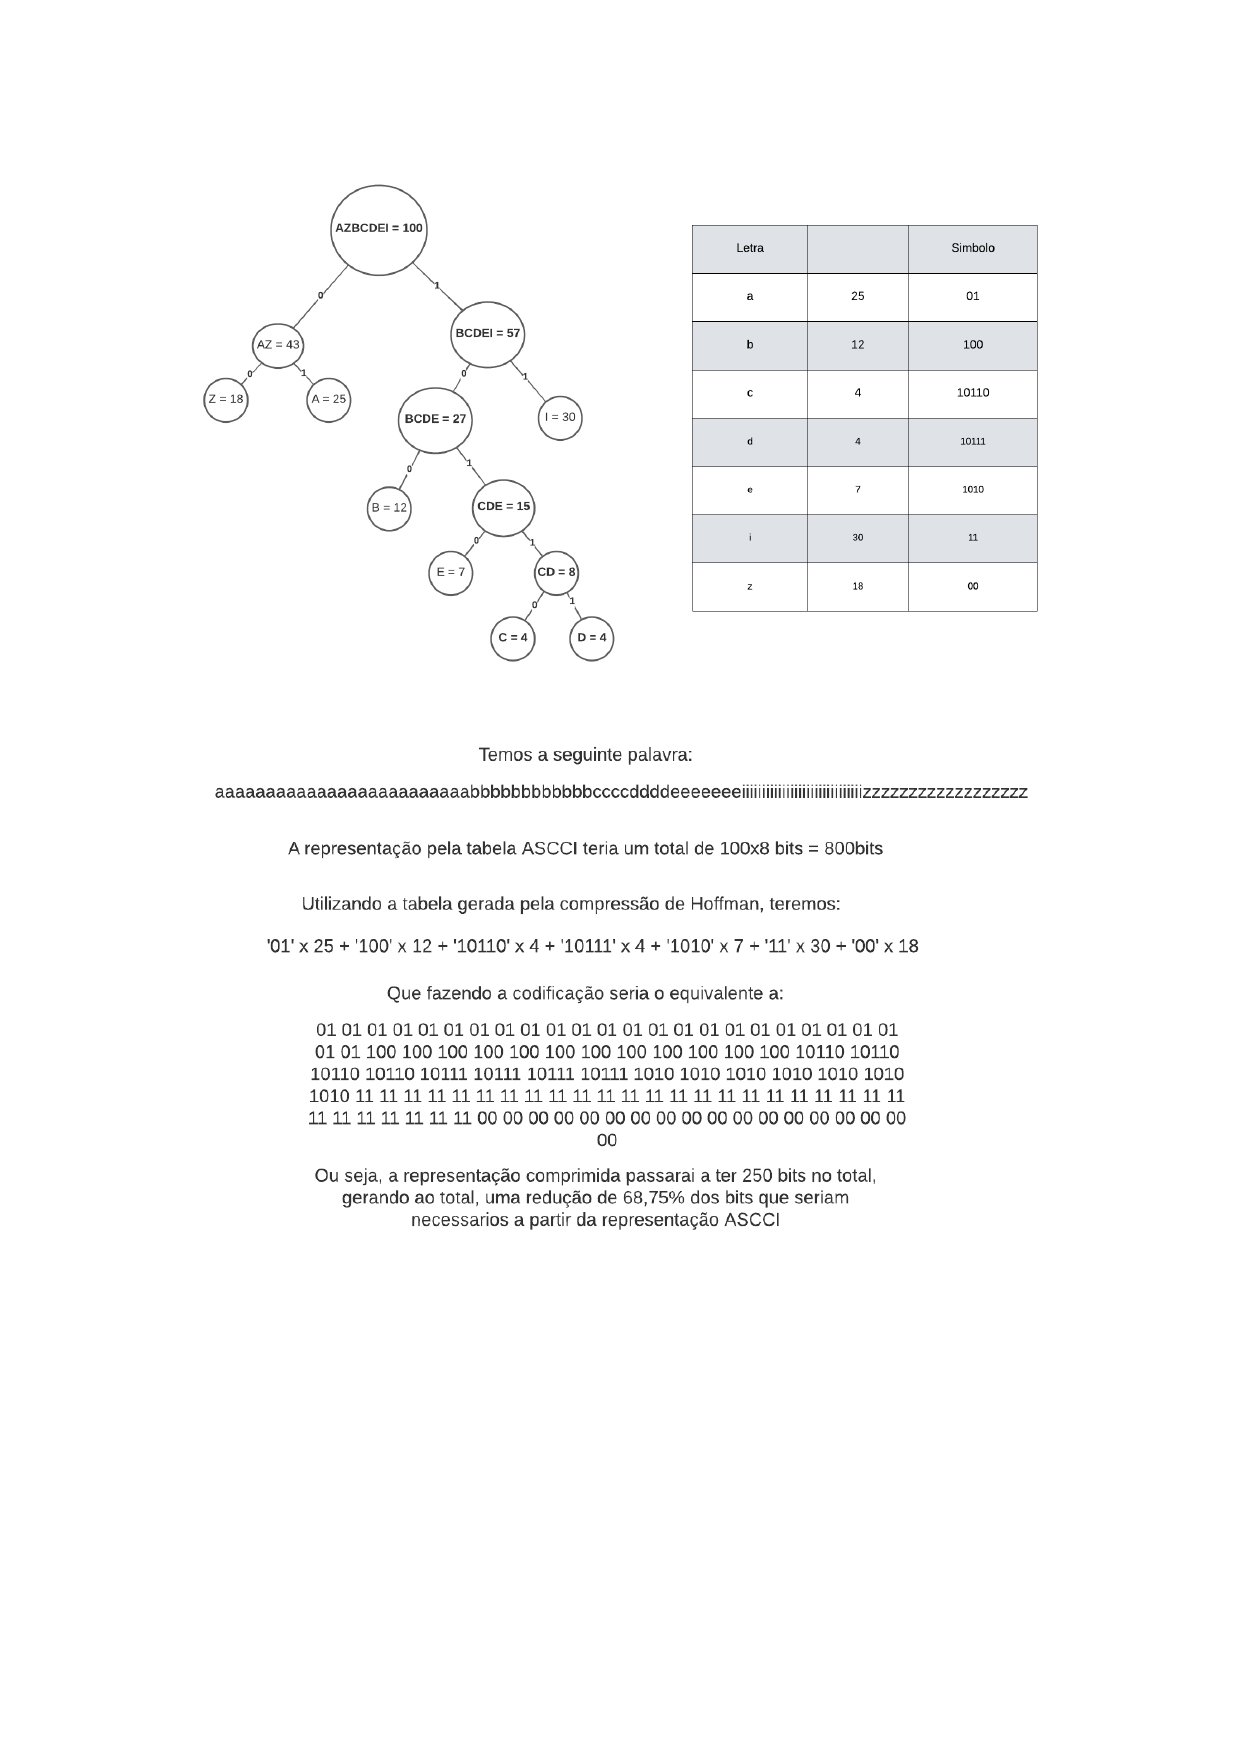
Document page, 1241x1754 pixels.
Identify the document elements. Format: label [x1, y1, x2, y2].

picture [150, 699, 1091, 1279]
picture [150, 150, 1091, 696]
